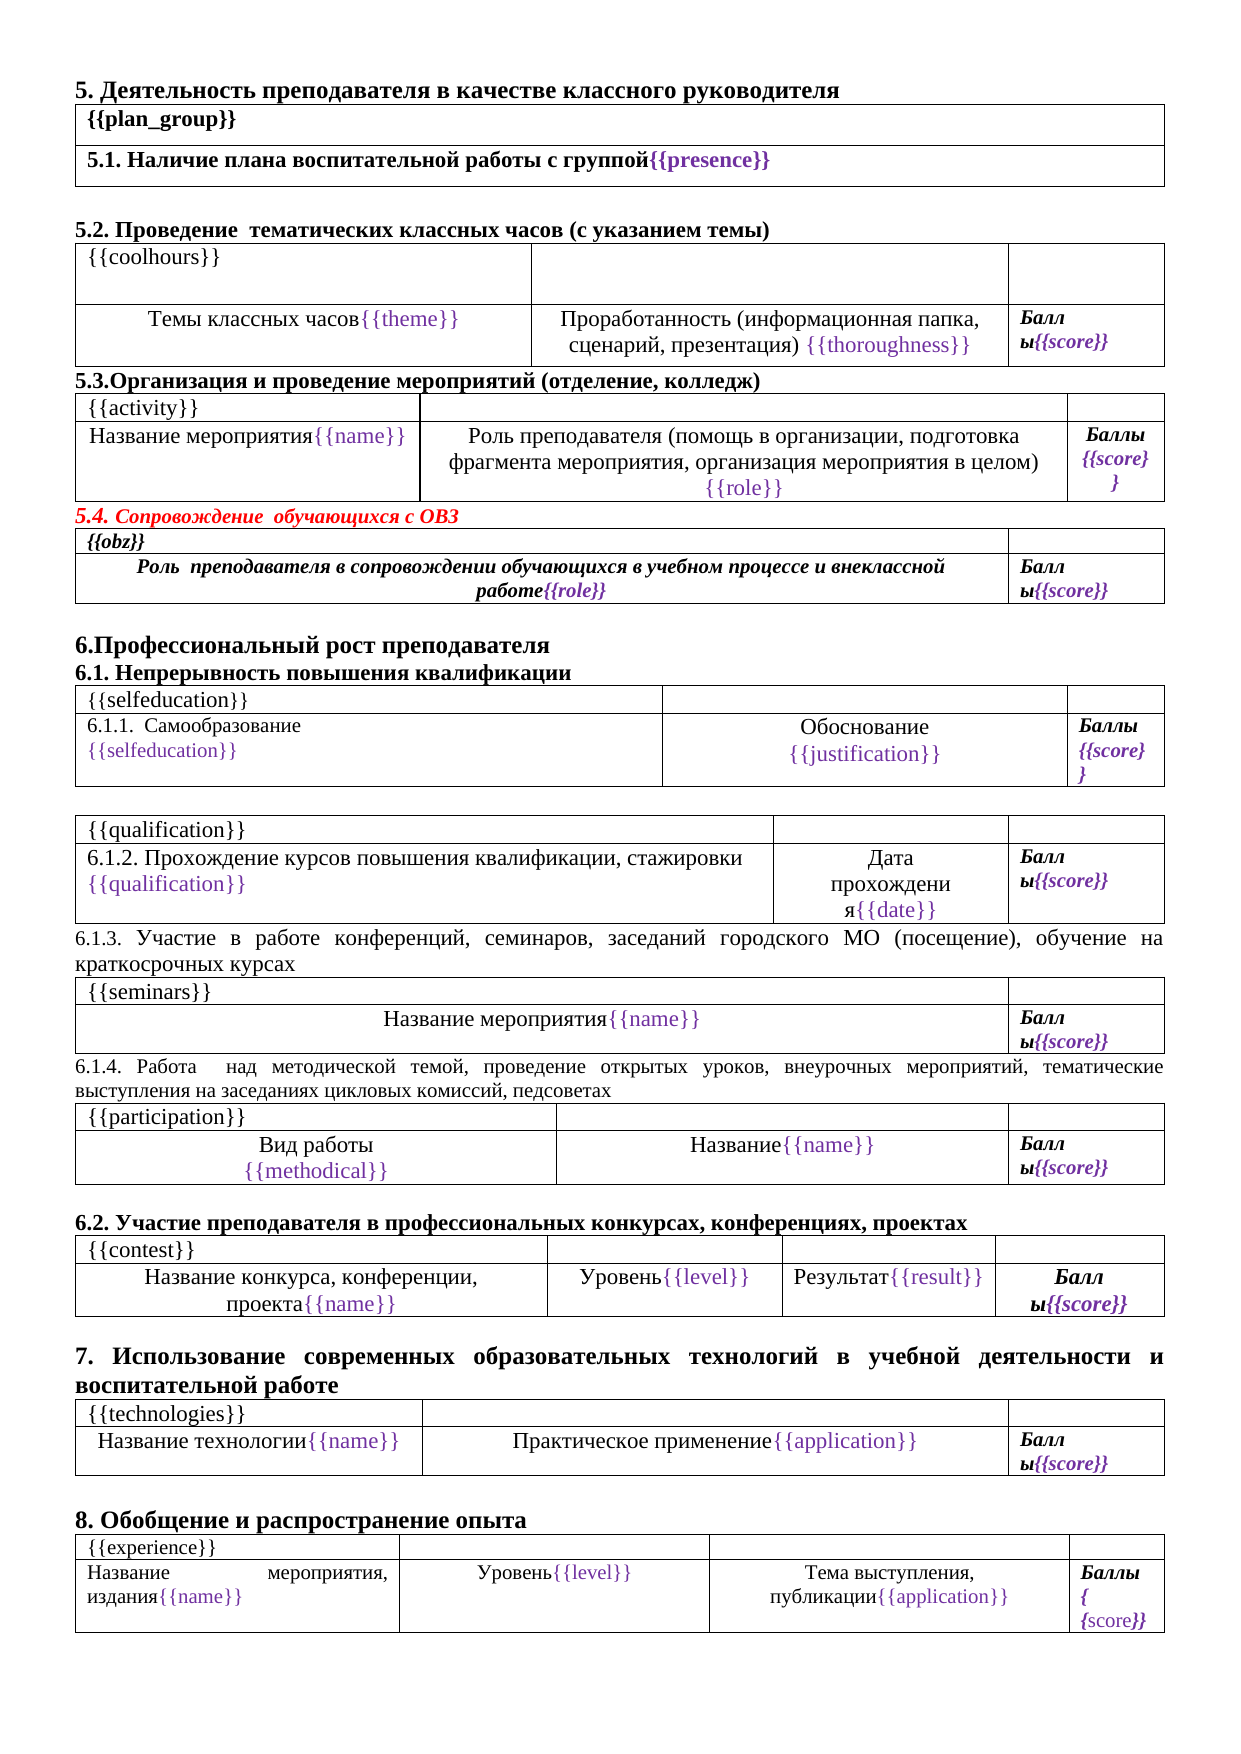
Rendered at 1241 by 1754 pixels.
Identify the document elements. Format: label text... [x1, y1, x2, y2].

table_header [1009, 529, 1164, 553]
table_header [548, 1236, 782, 1262]
table_cell Роль преподавателя (помощь в организации, подготовка фрагмента мероприятия, организация мероприятия в целом) {{role}} [421, 422, 1067, 501]
table_cell Название конкурса, конференции, проекта{{name}} [76, 1264, 547, 1316]
table_header [710, 1535, 1069, 1559]
table_cell Название технологии{{name}} [76, 1427, 422, 1475]
table_header {{contest}} [76, 1236, 547, 1262]
text 6.2. Участие преподавателя в профессиональных конкурсах, конференциях, проектах [75, 1209, 1165, 1235]
table_cell Практическое применение{{application}} [423, 1427, 1008, 1475]
table_cell Баллы {{score}} [1068, 422, 1164, 501]
text 5.3.Организация и проведение мероприятий (отделение, колледж) [75, 367, 1165, 393]
table_header [400, 1535, 709, 1559]
text 6.1.4. Работа над методической темой, проведение открытых уроков, внеурочных мероприятий, тематические выступления на заседаниях цикловых комиссий, педсоветах [75, 1054, 1165, 1102]
table_cell Дата прохождения{{date}} [774, 844, 1008, 923]
table_cell Название мероприятия, издания{{name}} [76, 1560, 399, 1632]
text 6.1.3. Участие в работе конференций, семинаров, заседаний городского МО (посещение), обучение на краткосрочных курсах [75, 924, 1165, 977]
table_header {{activity}} [76, 394, 419, 421]
table_cell Результат{{result}} [783, 1264, 995, 1316]
table_cell Название мероприятия{{name}} [76, 1005, 1008, 1053]
table_header [1009, 816, 1164, 843]
table_header {{participation}} [76, 1104, 556, 1130]
table_header [996, 1236, 1164, 1262]
text 5.2. Проведение тематических классных часов (с указанием темы) [75, 216, 1165, 242]
table_cell Баллы{{score}} [996, 1264, 1164, 1316]
table_header {{experience}} [76, 1535, 399, 1559]
table_header [1009, 1104, 1164, 1130]
table_header {{qualification}} [76, 816, 773, 843]
table_cell Баллы {{score}} [1068, 714, 1164, 786]
table_header [1068, 686, 1164, 712]
table_cell Баллы{{score}} [1009, 1005, 1164, 1053]
table_header {{obz}} [76, 529, 1008, 553]
table_header [774, 816, 1008, 843]
table_header {{selfeducation}} [76, 686, 662, 712]
table_header [1009, 1400, 1164, 1426]
table_cell 5.1. Наличие плана воспитательной работы с группой{{presence}} [76, 146, 1164, 186]
text 6.1. Непрерывность повышения квалификации [75, 659, 1165, 685]
text 5. Деятельность преподавателя в качестве классного руководителя [75, 75, 1165, 104]
table_cell Тема выступления, публикации{{application}} [710, 1560, 1069, 1632]
table_header {{coolhours}} [76, 244, 531, 304]
table_cell Обоснование {{justification}} [663, 714, 1067, 786]
text 6.Профессиональный рост преподавателя [75, 630, 1165, 659]
table_header {{technologies}} [76, 1400, 422, 1426]
text 5.4. Сопровождение обучающихся с ОВЗ [75, 502, 1165, 528]
table_header [532, 244, 1008, 304]
table_cell Уровень{{level}} [548, 1264, 782, 1316]
table_cell Роль преподавателя в сопровождении обучающихся в учебном процессе и внеклассной работе{{role}} [76, 554, 1008, 602]
table_cell Баллы{{score}} [1009, 554, 1164, 602]
table_header {{seminars}} [76, 978, 1008, 1004]
table_cell 6.1.1. Самообразование {{selfeducation}} [76, 714, 662, 786]
table_header [783, 1236, 995, 1262]
table_cell 6.1.2. Прохождение курсов повышения квалификации, стажировки {{qualification}} [76, 844, 773, 923]
table_cell Баллы{{score}} [1009, 844, 1164, 923]
table_header [1009, 978, 1164, 1004]
table_header [421, 394, 1067, 421]
table_header [423, 1400, 1008, 1426]
table_header {{plan_group}} [76, 105, 1164, 145]
table_header [1068, 394, 1164, 421]
table_cell Название мероприятия{{name}} [76, 422, 419, 501]
table_cell Название{{name}} [557, 1131, 1008, 1183]
text 7. Использование современных образовательных технологий в учебной деятельности и воспитательной работе [75, 1341, 1165, 1399]
table_header [1009, 244, 1164, 304]
table_header [663, 686, 1067, 712]
table_cell Баллы{{score}} [1009, 1427, 1164, 1475]
table_header [1070, 1535, 1164, 1559]
table_header [557, 1104, 1008, 1130]
table_cell Уровень{{level}} [400, 1560, 709, 1632]
text 8. Обобщение и распространение опыта [75, 1505, 1165, 1534]
table_cell Баллы {{score}} [1070, 1560, 1164, 1632]
table_cell Баллы{{score}} [1009, 305, 1164, 366]
table_cell Баллы{{score}} [1009, 1131, 1164, 1183]
table_cell Темы классных часов{{theme}} [76, 305, 531, 366]
table_cell Проработанность (информационная папка, сценарий, презентация) {{thoroughness}} [532, 305, 1008, 366]
table_cell Вид работы {{methodical}} [76, 1131, 556, 1183]
